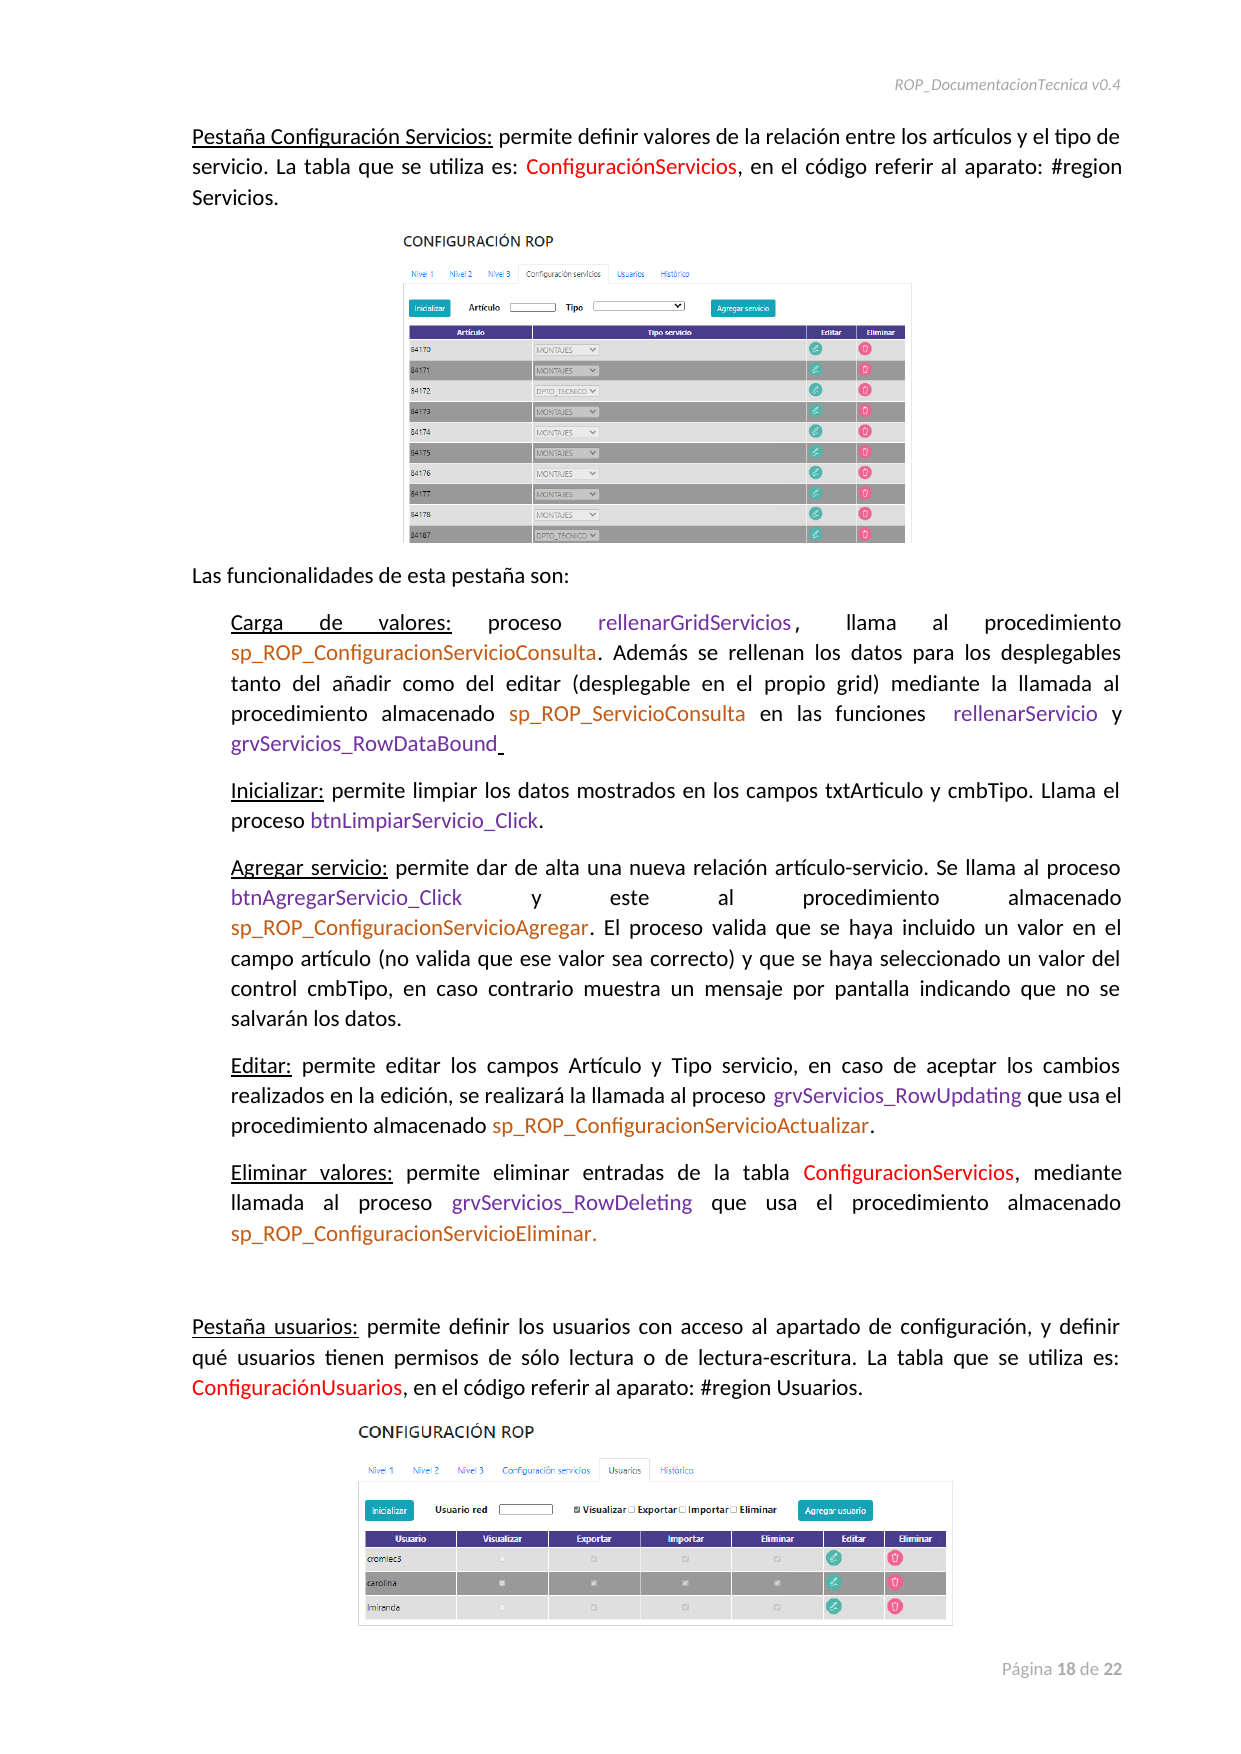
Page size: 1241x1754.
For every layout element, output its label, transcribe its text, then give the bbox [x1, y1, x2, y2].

text Pestaña usuarios: permite definir los usuarios con acceso al apartado de configuración, y definir qué usuarios tienen permisos de sólo lectura o de lectura-escritura. La tabla que se utiliza es: ConfiguraciónUsuarios, en el código referir al aparato: #region Usuarios. [192, 1312, 1122, 1401]
text Inicializar: permite limpiar los datos mostrados en los campos txtArticulo y cmbTipo. Llama el proceso btnLimpiarServicio_Click. [231, 776, 1122, 834]
text Agregar servicio: permite dar de alta una nueva relación artículo-servicio. Se llama al proceso btnAgregarServicio_Click y este al procedimiento almacenado sp_ROP_ConfiguracionServicioAgregar. El proceso valida que se haya incluido un valor en el campo artículo (no valida que ese valor sea correcto) y que se haya seleccionado un valor del control cmbTipo, en caso contrario muestra un mensaje por pantalla indicando que no se salvarán los datos. [231, 853, 1122, 1032]
text Carga de valores: proceso rellenarGridServicios, llama al procedimiento sp_ROP_ConfiguracionServicioConsulta. Además se rellenan los datos para los desplegables tanto del añadir como del editar (desplegable en el propio grid) mediante la llamada al procedimiento almacenado sp_ROP_ServicioConsulta en las funciones rellenarServicio y grvServicios_RowDataBound [231, 608, 1122, 757]
text Pestaña Configuración Servicios: permite definir valores de la relación entre los artículos y el tipo de servicio. La tabla que se utiliza es: ConfiguraciónServicios, en el código referir al aparato: #region Servicios. [192, 122, 1122, 211]
picture [353, 1419, 961, 1636]
picture [396, 229, 918, 543]
text Las funcionalidades de esta pestaña son: [192, 561, 1122, 589]
text Editar: permite editar los campos Artículo y Tipo servicio, en caso de aceptar los cambios realizados en la edición, se realizará la llamada al proceso grvServicios_RowUpdating que usa el procedimiento almacenado sp_ROP_ConfiguracionServicioActualizar. [231, 1051, 1122, 1139]
text Eliminar valores: permite eliminar entradas de la tabla ConfiguracionServicios, mediante llamada al proceso grvServicios_RowDeleting que usa el procedimiento almacenado sp_ROP_ConfiguracionServicioEliminar. [231, 1158, 1122, 1247]
